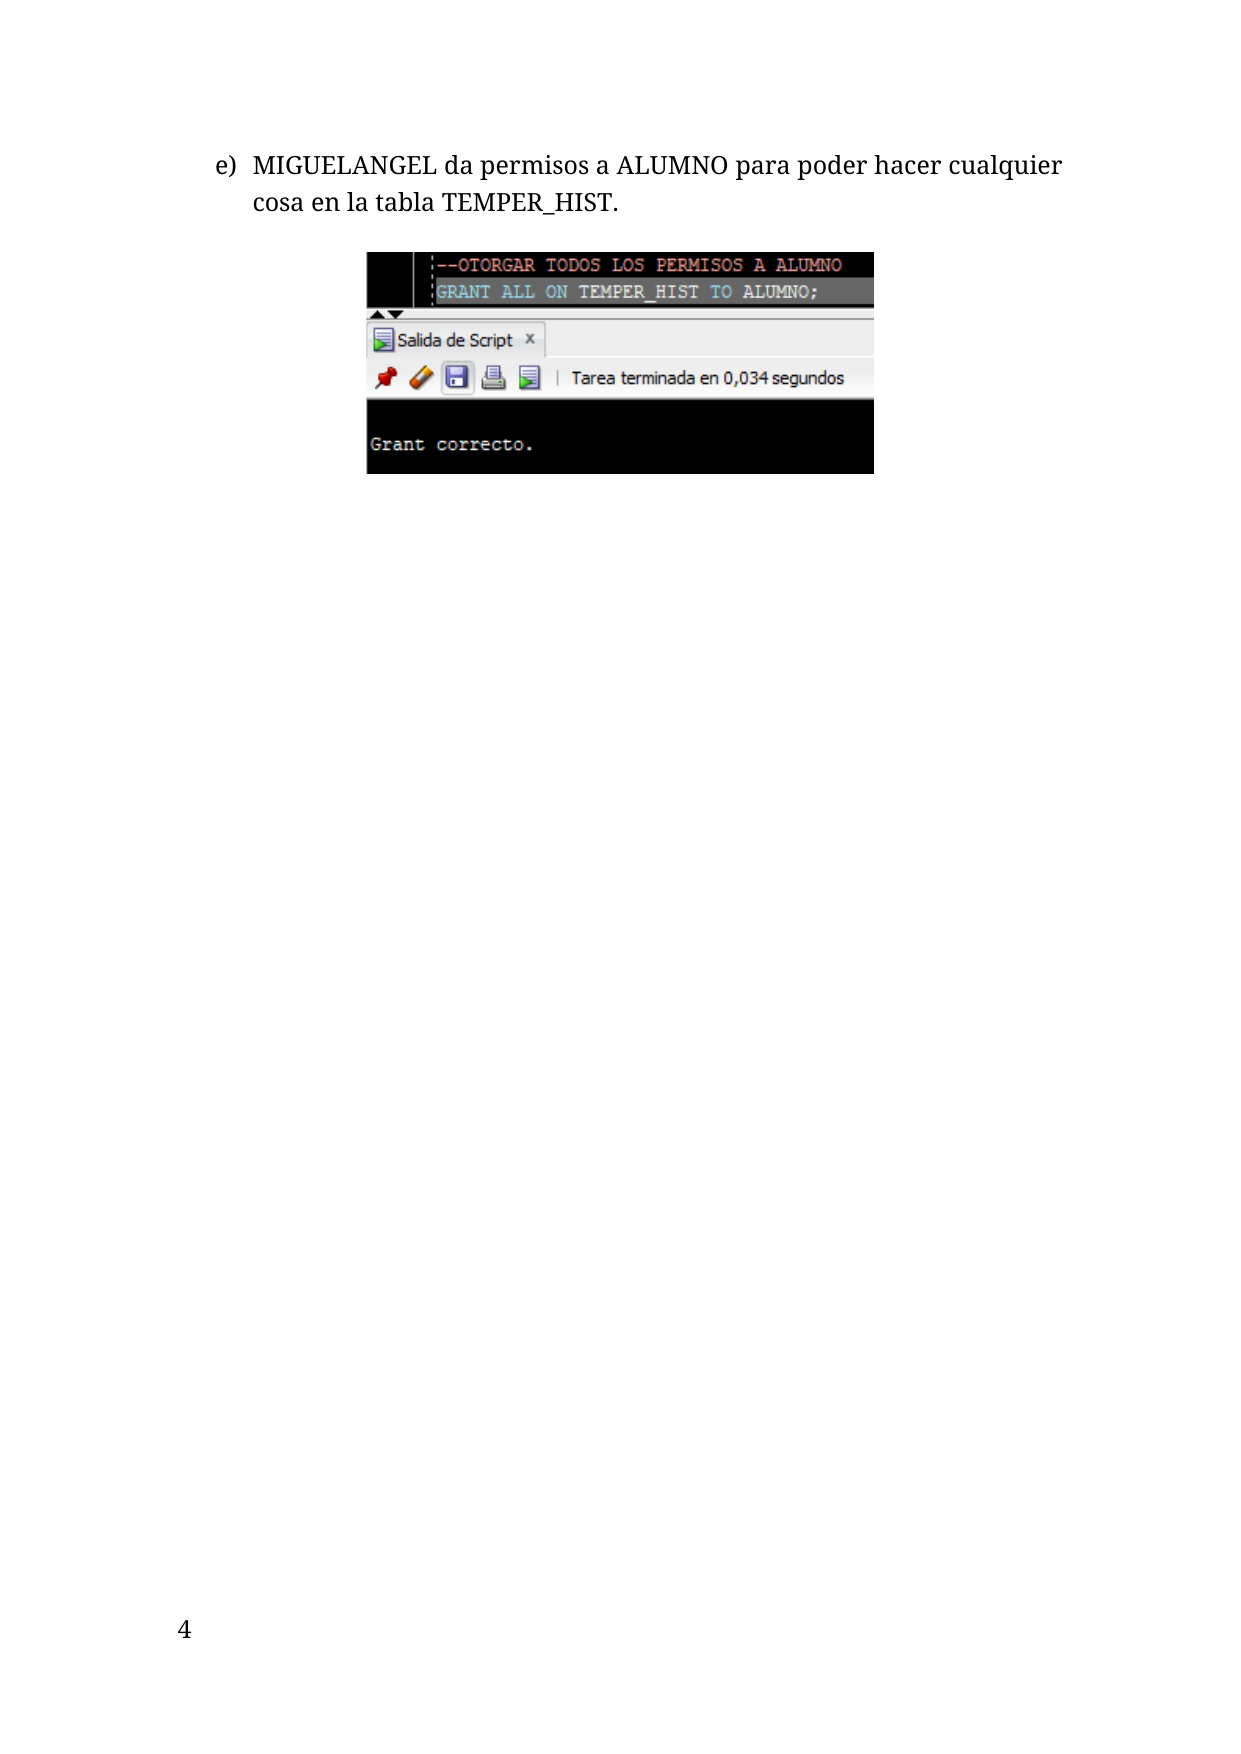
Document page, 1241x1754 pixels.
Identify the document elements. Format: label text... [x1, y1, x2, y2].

picture [366, 252, 874, 474]
list MIGUELANGEL da permisos a ALUMNO para poder hacer cualquier cosa en la tabla TEMPER_HIST. [215, 148, 1063, 218]
